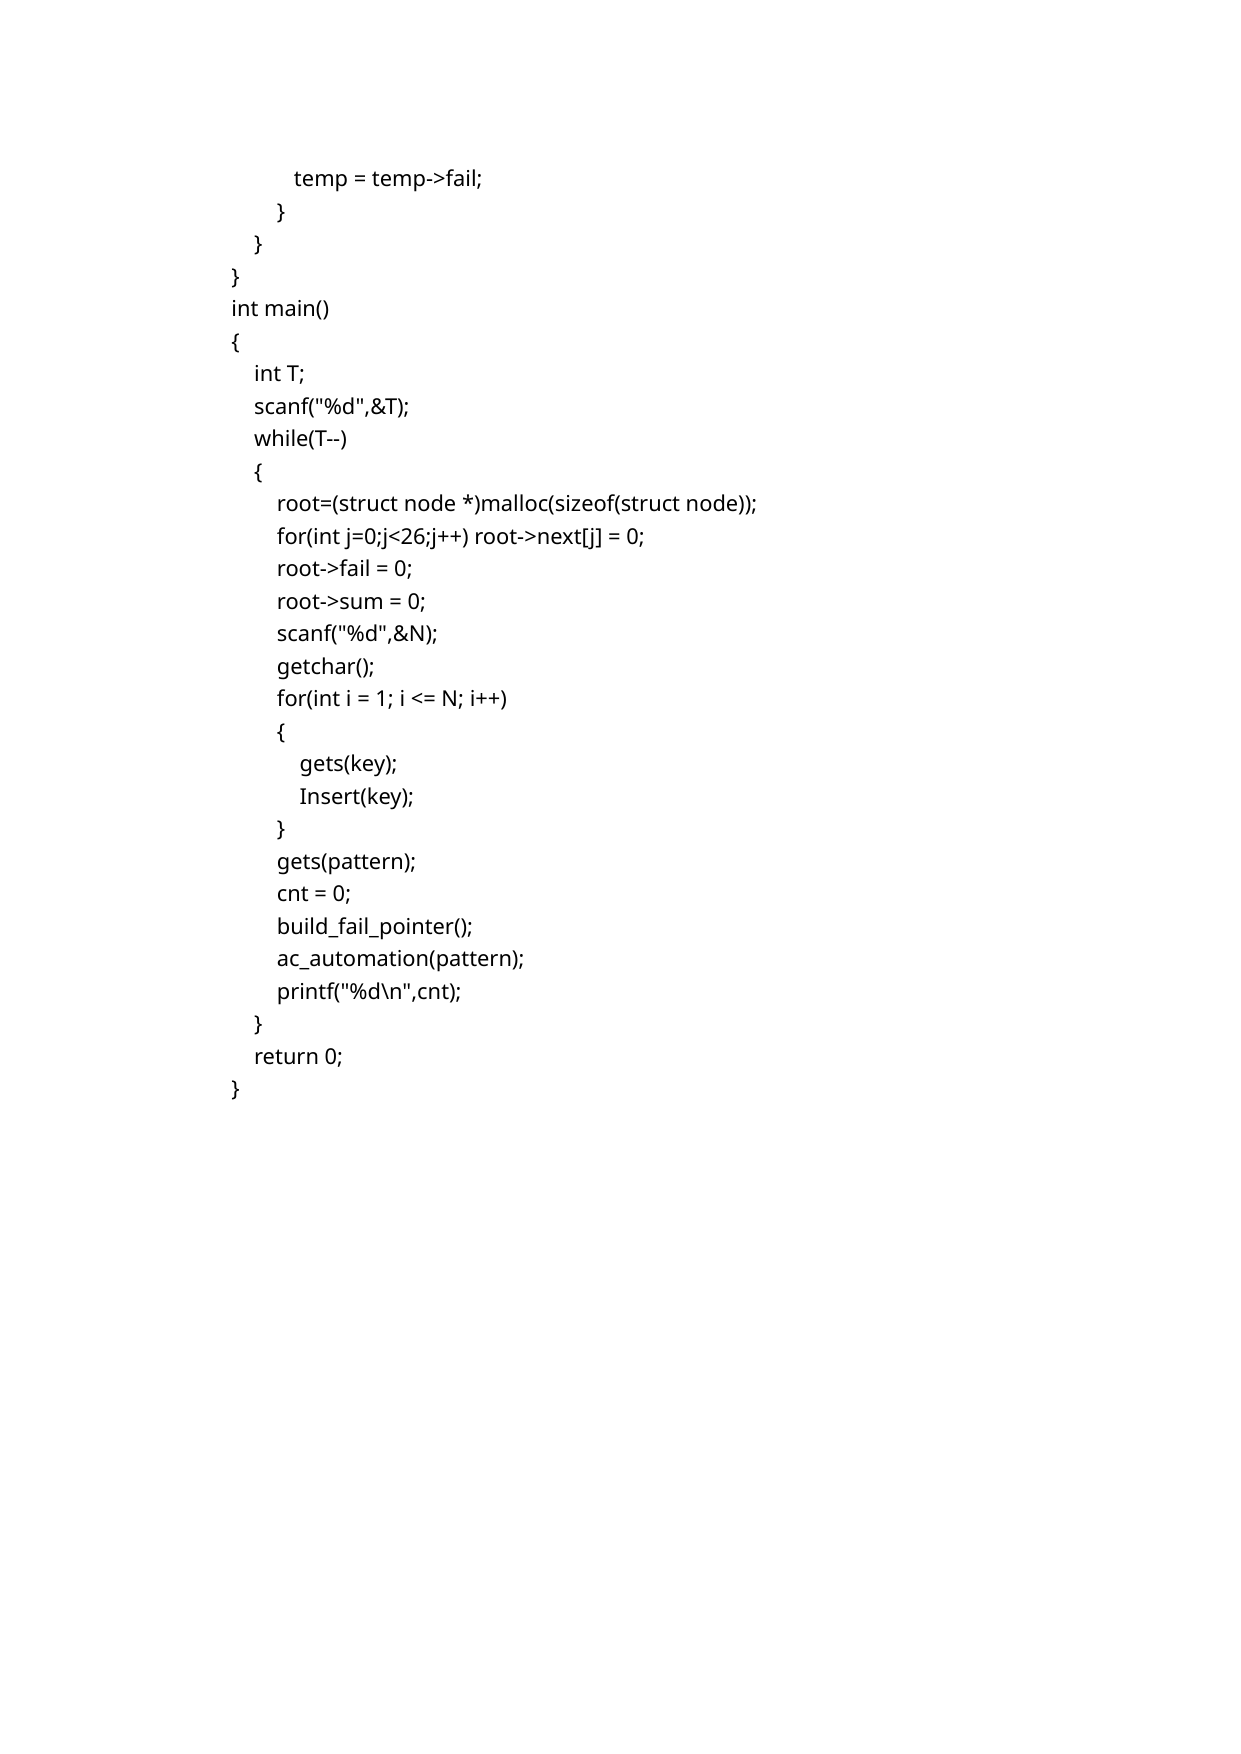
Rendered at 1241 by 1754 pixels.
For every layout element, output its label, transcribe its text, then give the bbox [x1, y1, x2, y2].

text for(int i = 1; i <= N; i++) [187, 682, 1053, 714]
text ac_automation(pattern); [187, 942, 1053, 974]
text printf("%d\n",cnt); [187, 974, 1053, 1007]
text root=(struct node *)malloc(sizeof(struct node)); [187, 487, 1053, 519]
text gets(key); [187, 747, 1053, 779]
text { [187, 714, 1053, 747]
text int main() [187, 292, 1053, 324]
text root->fail = 0; [187, 552, 1053, 584]
text Insert(key); [187, 779, 1053, 812]
text gets(pattern); [187, 844, 1053, 877]
text scanf("%d",&T); [187, 389, 1053, 422]
text int T; [187, 357, 1053, 389]
text } [187, 1007, 1053, 1039]
text scanf("%d",&N); [187, 617, 1053, 649]
text } [187, 259, 1053, 292]
text getchar(); [187, 649, 1053, 682]
text build_fail_pointer(); [187, 909, 1053, 942]
text } [187, 1072, 1053, 1104]
text { [187, 324, 1053, 357]
text cnt = 0; [187, 877, 1053, 909]
text while(T--) [187, 422, 1053, 454]
text temp = temp->fail; [187, 162, 1053, 194]
text } [187, 194, 1053, 227]
text } [187, 227, 1053, 259]
text for(int j=0;j<26;j++) root->next[j] = 0; [187, 519, 1053, 552]
text { [187, 454, 1053, 487]
text root->sum = 0; [187, 584, 1053, 617]
text return 0; [187, 1039, 1053, 1072]
text } [187, 812, 1053, 844]
